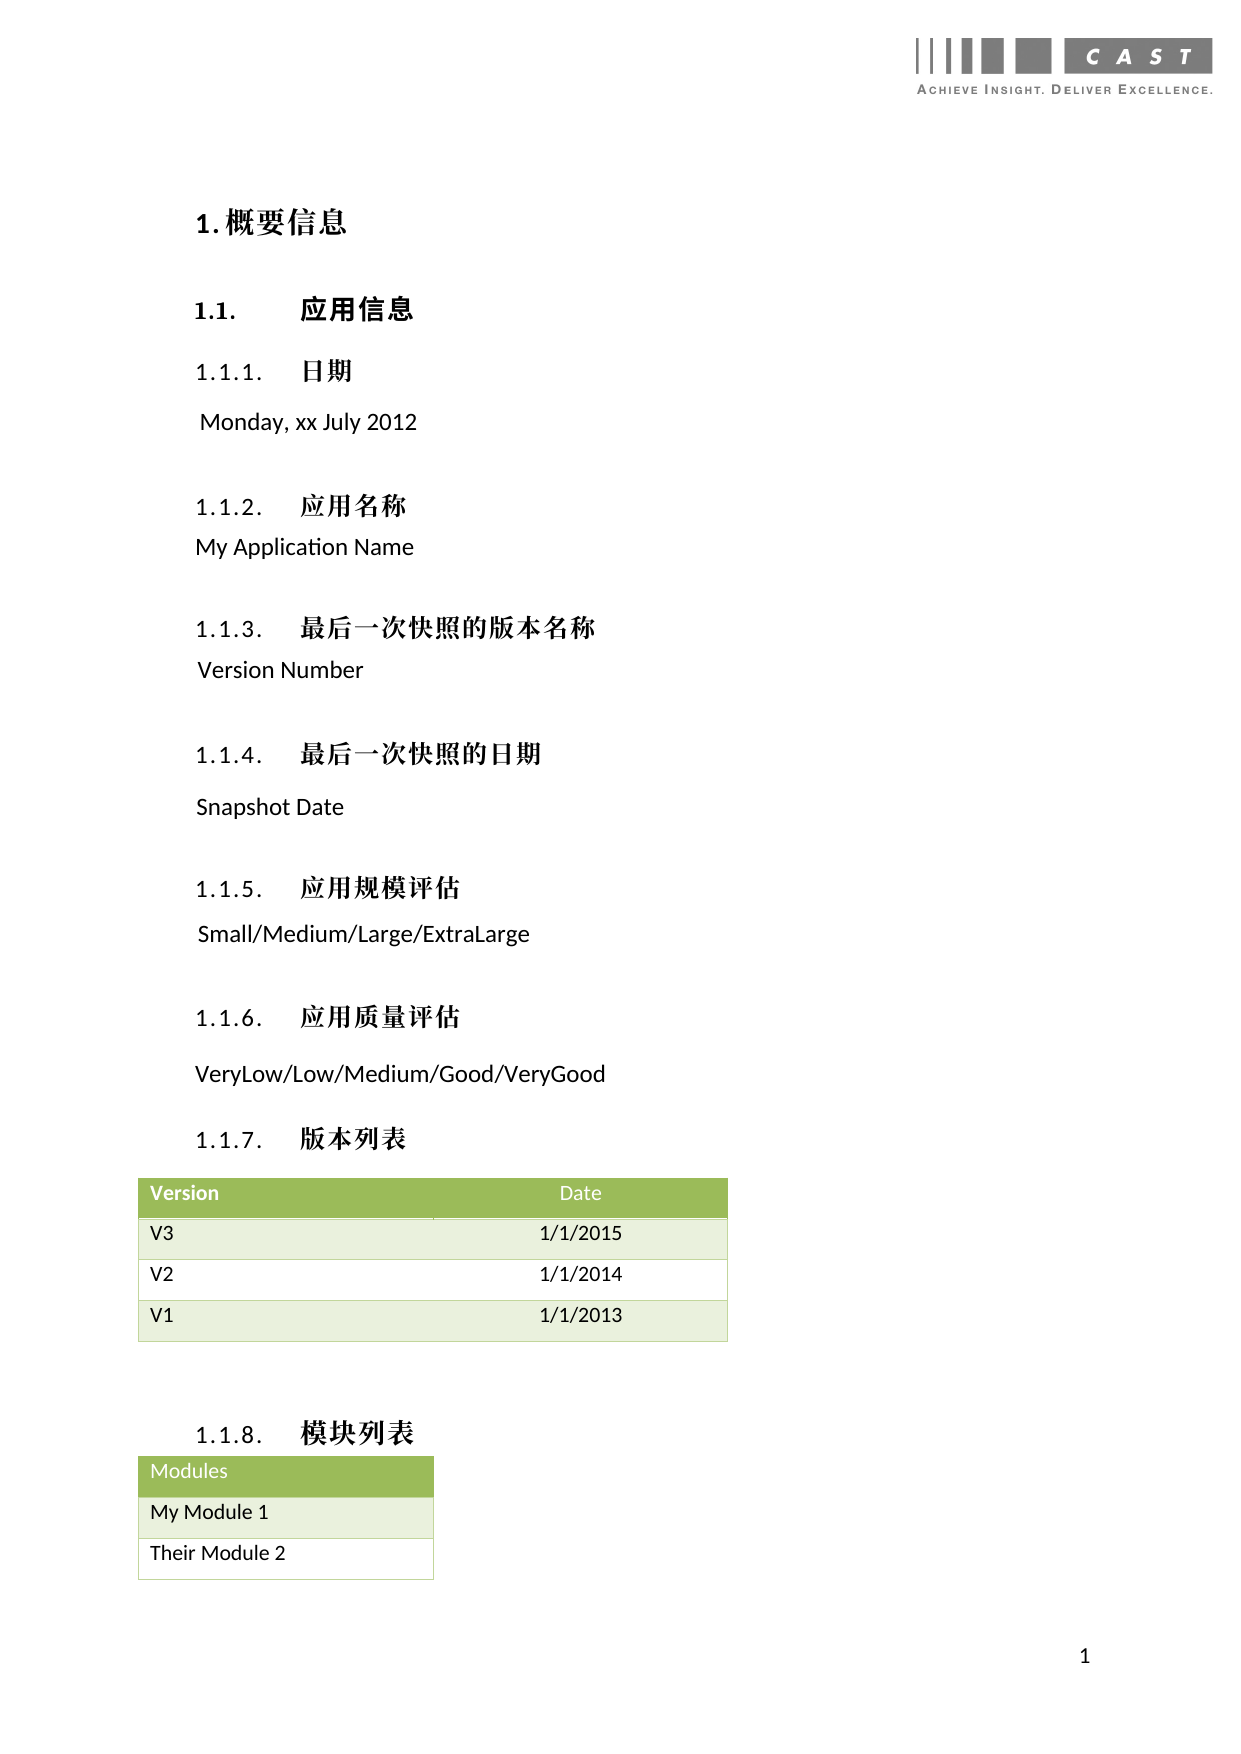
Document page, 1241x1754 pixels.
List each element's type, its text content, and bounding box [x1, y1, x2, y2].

subtitle 版本列表 [195, 1119, 1090, 1156]
subtitle 应用质量评估 [195, 998, 1090, 1079]
table_cell 1/1/2013 [433, 1301, 727, 1341]
table_cell V3 [139, 1220, 433, 1259]
subtitle 概要信息 [195, 200, 1090, 242]
subtitle 最后一次快照的日期 [195, 735, 1090, 771]
table_header Modules [139, 1457, 433, 1497]
table_cell V2 [139, 1260, 433, 1300]
subtitle 最后一次快照的版本名称 [195, 609, 1090, 644]
table_header Version [139, 1179, 433, 1218]
table_cell Their Module 2 [139, 1539, 433, 1578]
table_header Date [434, 1179, 727, 1218]
picture [916, 38, 1215, 97]
table_cell V1 [139, 1301, 433, 1341]
subtitle 应用名称 [195, 487, 1090, 568]
subtitle 日期 [195, 352, 1090, 443]
subtitle 应用规模评估 [195, 869, 1090, 905]
table_cell 1/1/2015 [433, 1220, 727, 1259]
subtitle 模块列表 [195, 1413, 1090, 1452]
subtitle 应用信息 [195, 288, 1090, 327]
table_cell 1/1/2014 [433, 1260, 727, 1300]
table_cell My Module 1 [139, 1498, 433, 1538]
